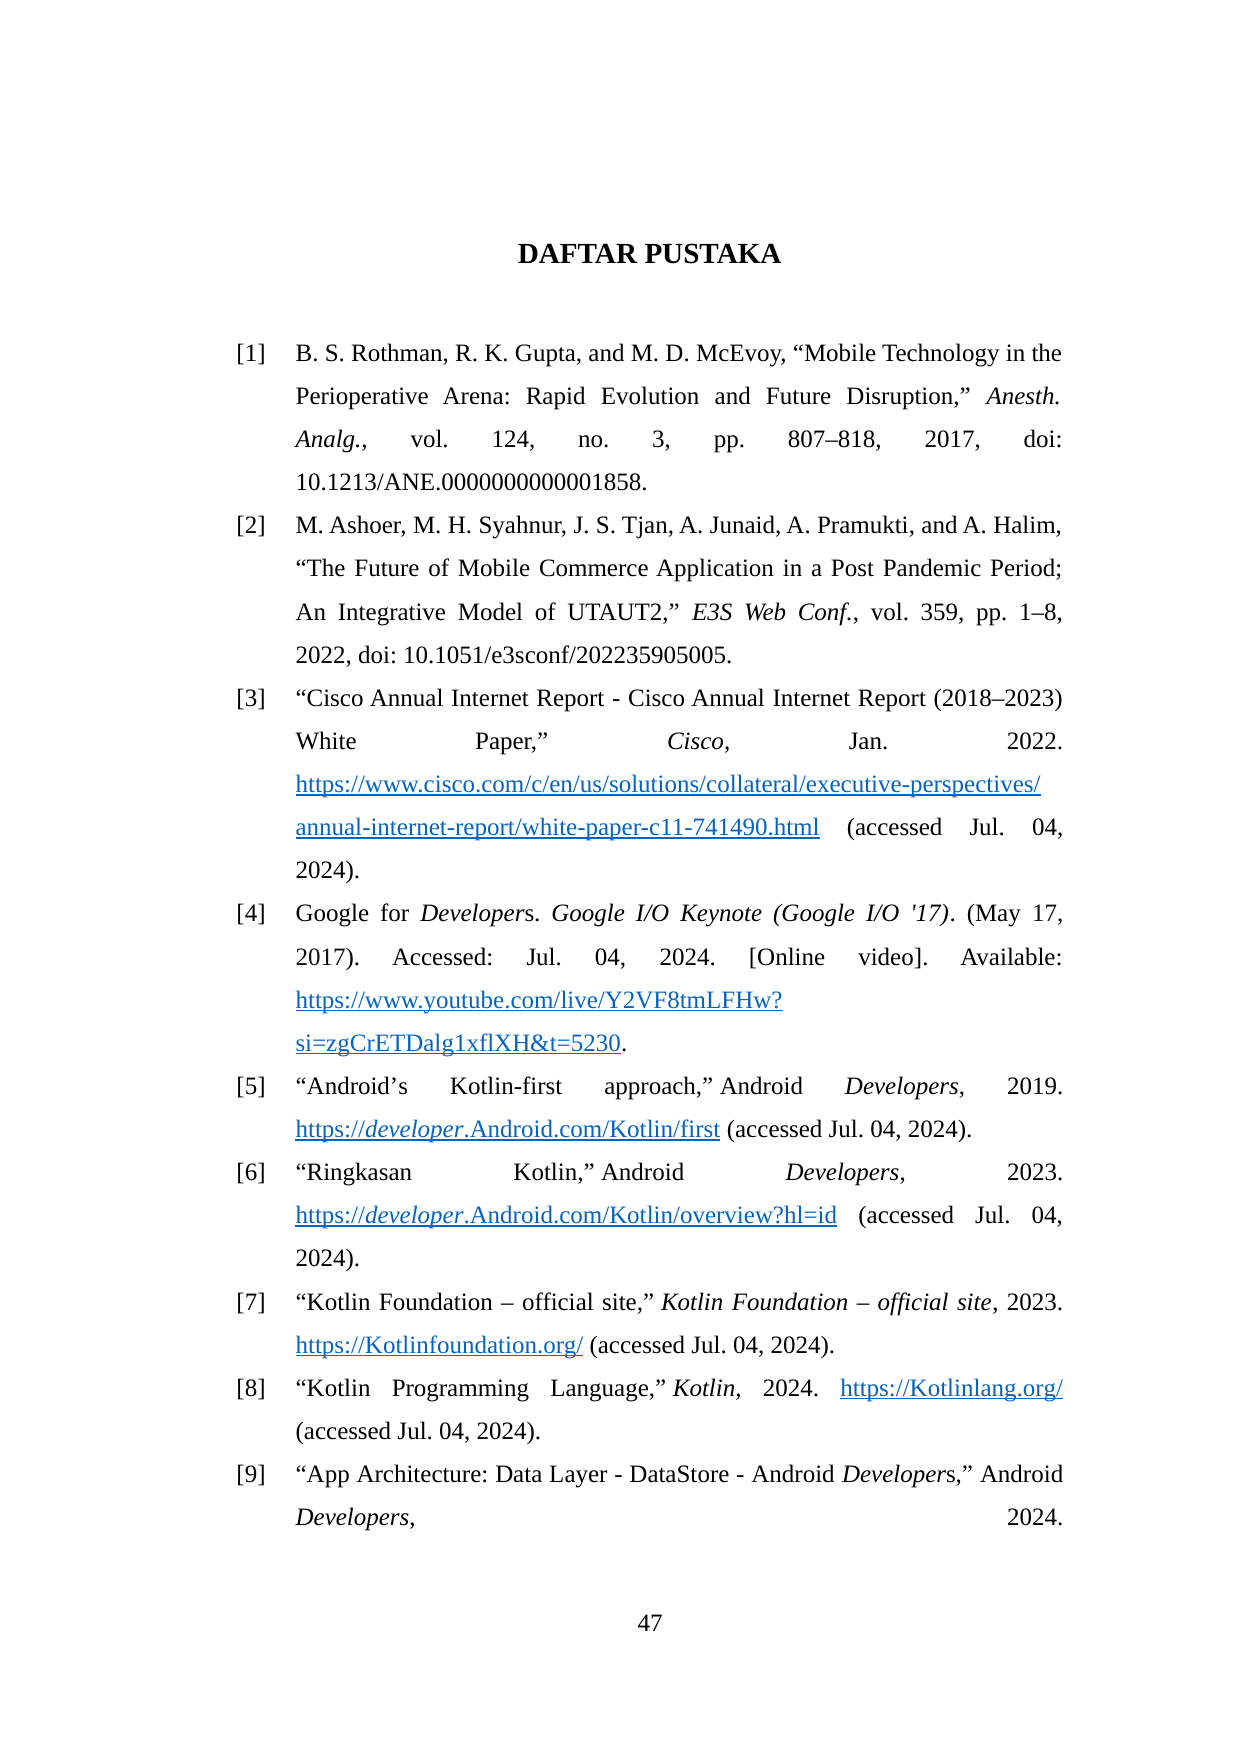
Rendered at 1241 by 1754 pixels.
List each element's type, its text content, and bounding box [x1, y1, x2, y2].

text “Kotlin Programming Language,” Kotlin, 2024. https://Kotlinlang.org/ (accessed Jul. 04, 2024). [236, 1373, 1063, 1445]
text “Kotlin Foundation – official site,” Kotlin Foundation – official site, 2023. https://Kotlinfoundation.org/ (accessed Jul. 04, 2024). [236, 1287, 1063, 1358]
text M. Ashoer, M. H. Syahnur, J. S. Tjan, A. Junaid, A. Pramukti, and A. Halim, “The Future of Mobile Commerce Application in a Post Pandemic Period; An Integrative Model of UTAUT2,” E3S Web Conf., vol. 359, pp. 1–8, 2022, doi: 10.1051/e3sconf/202235905005. [236, 510, 1063, 668]
subtitle DAFTAR PUSTAKA [236, 236, 1063, 270]
text Google for Developers. Google I/O Keynote (Google I/O '17). (May 17, 2017). Accessed: Jul. 04, 2024. [Online video]. Available: https://www.youtube.com/live/Y2VF8tmLFHw?si=zgCrETDalg1xflXH&t=5230. [236, 898, 1063, 1057]
text “Ringkasan Kotlin,” Android Developers, 2023. https://developer.Android.com/Kotlin/overview?hl=id (accessed Jul. 04, 2024). [236, 1157, 1063, 1272]
text “Android’s Kotlin-first approach,” Android Developers, 2019. https://developer.Android.com/Kotlin/first (accessed Jul. 04, 2024). [236, 1071, 1063, 1143]
text “Cisco Annual Internet Report - Cisco Annual Internet Report (2018–2023) White Paper,” Cisco, Jan. 2022. https://www.cisco.com/c/en/us/solutions/collateral/executive-perspectives/annual-internet-report/white-paper-c11-741490.html (accessed Jul. 04, 2024). [236, 683, 1063, 884]
text B. S. Rothman, R. K. Gupta, and M. D. McEvoy, “Mobile Technology in the Perioperative Arena: Rapid Evolution and Future Disruption,” Anesth. Analg., vol. 124, no. 3, pp. 807–818, 2017, doi: 10.1213/ANE.0000000000001858. [236, 338, 1063, 496]
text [236, 1459, 1063, 1531]
